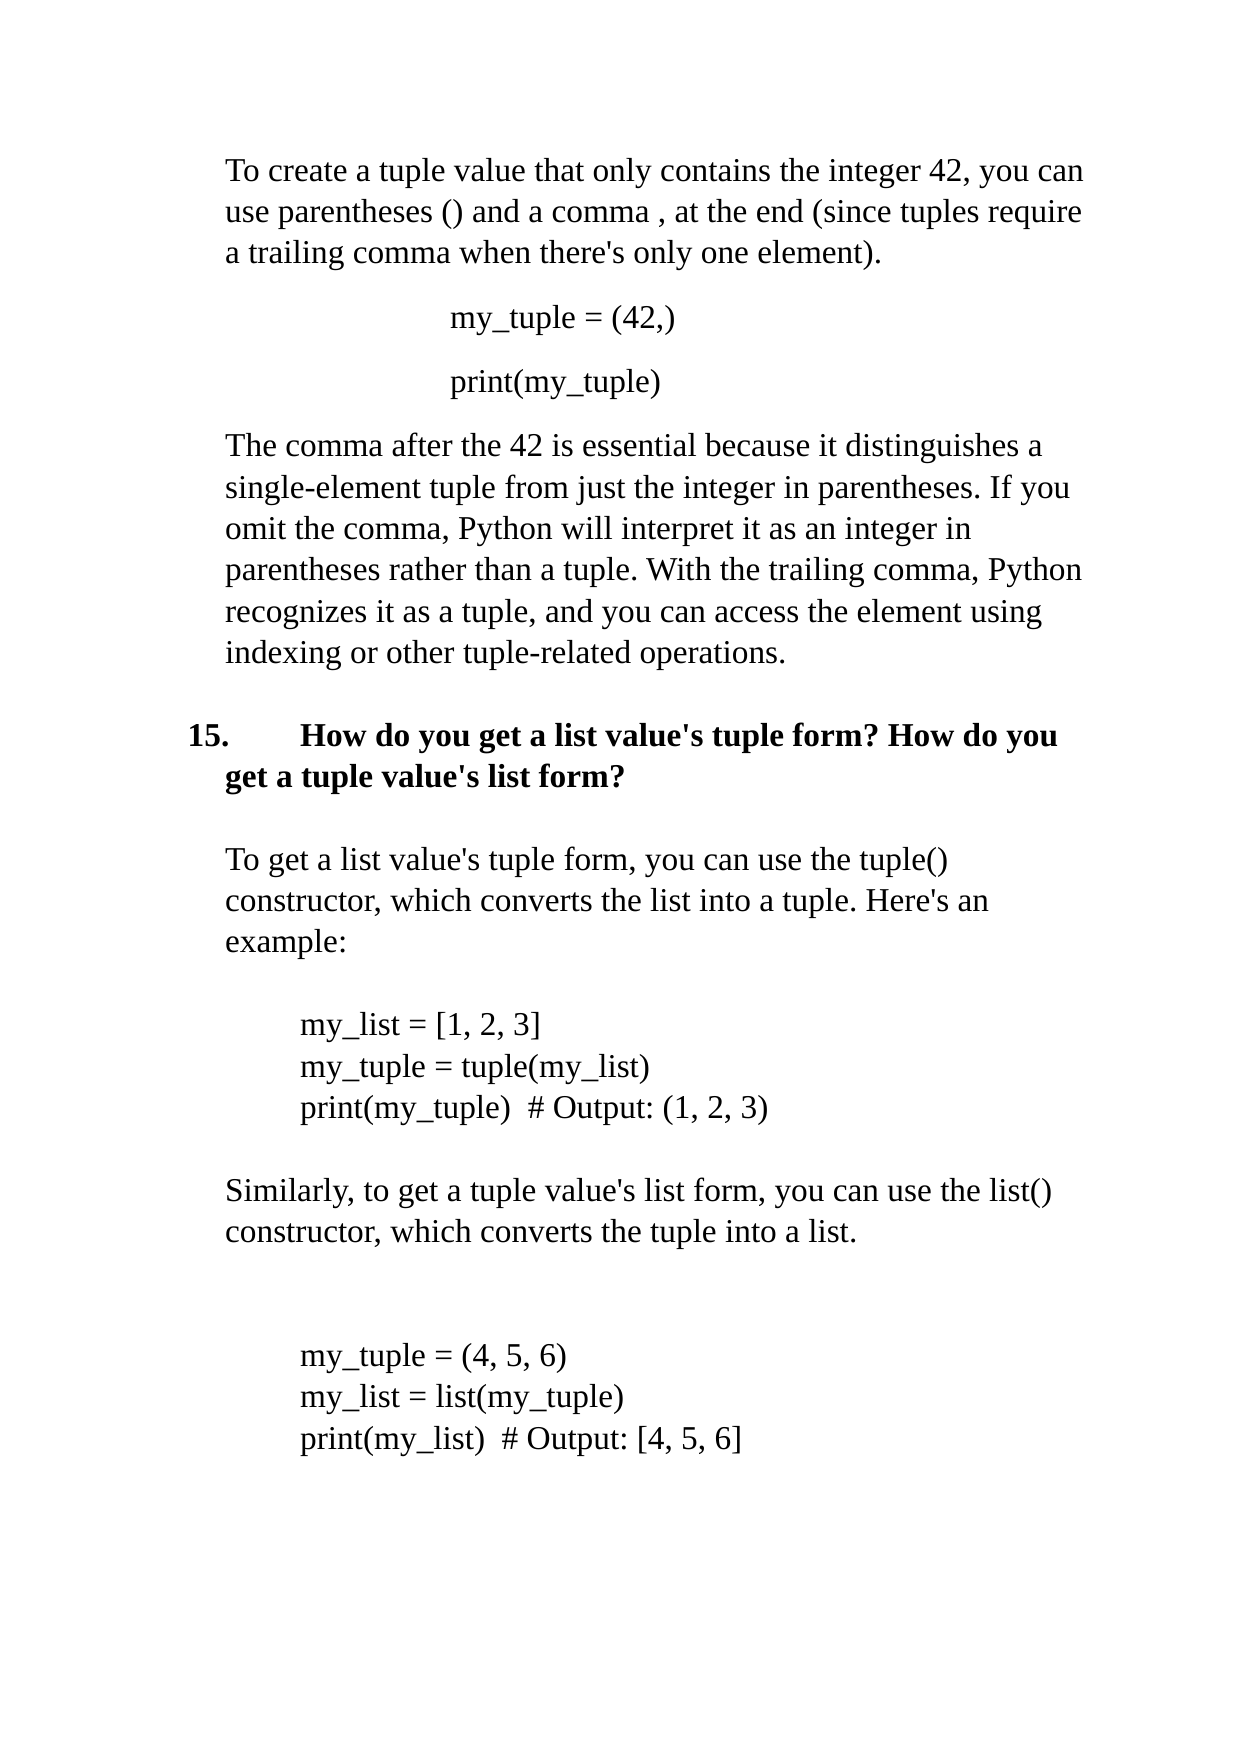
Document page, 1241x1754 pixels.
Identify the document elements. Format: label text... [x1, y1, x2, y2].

list How do you get a list value's tuple form? How do you get a tuple value's list form? [187, 715, 1090, 795]
text my_tuple = (42,) [375, 297, 1090, 335]
list my_list = list(my_tuple) [300, 1377, 1090, 1415]
list print(my_tuple) # Output: (1, 2, 3) [300, 1087, 1090, 1126]
list print(my_list) # Output: [4, 5, 6] [300, 1418, 1090, 1456]
list Similarly, to get a tuple value's list form, you can use the list() constructor, which converts the tuple into a list. [225, 1170, 1090, 1249]
list The comma after the 42 is essential because it distinguishes a single-element tuple from just the integer in parentheses. If you omit the comma, Python will interpret it as an integer in parentheses rather than a tuple. With the trailing comma, Python recognizes it as a tuple, and you can access the element using indexing or other tuple-related operations. [225, 426, 1090, 671]
list my_tuple = (4, 5, 6) [300, 1335, 1090, 1374]
list To get a list value's tuple form, you can use the tuple() constructor, which converts the list into a tuple. Here's an example: [225, 839, 1090, 960]
list To create a tuple value that only contains the integer 42, you can use parentheses () and a comma , at the end (since tuples require a trailing comma when there's only one element). [225, 150, 1090, 271]
list my_tuple = tuple(my_list) [300, 1046, 1090, 1084]
text print(my_tuple) [375, 361, 1090, 399]
list my_list = [1, 2, 3] [300, 1004, 1090, 1043]
